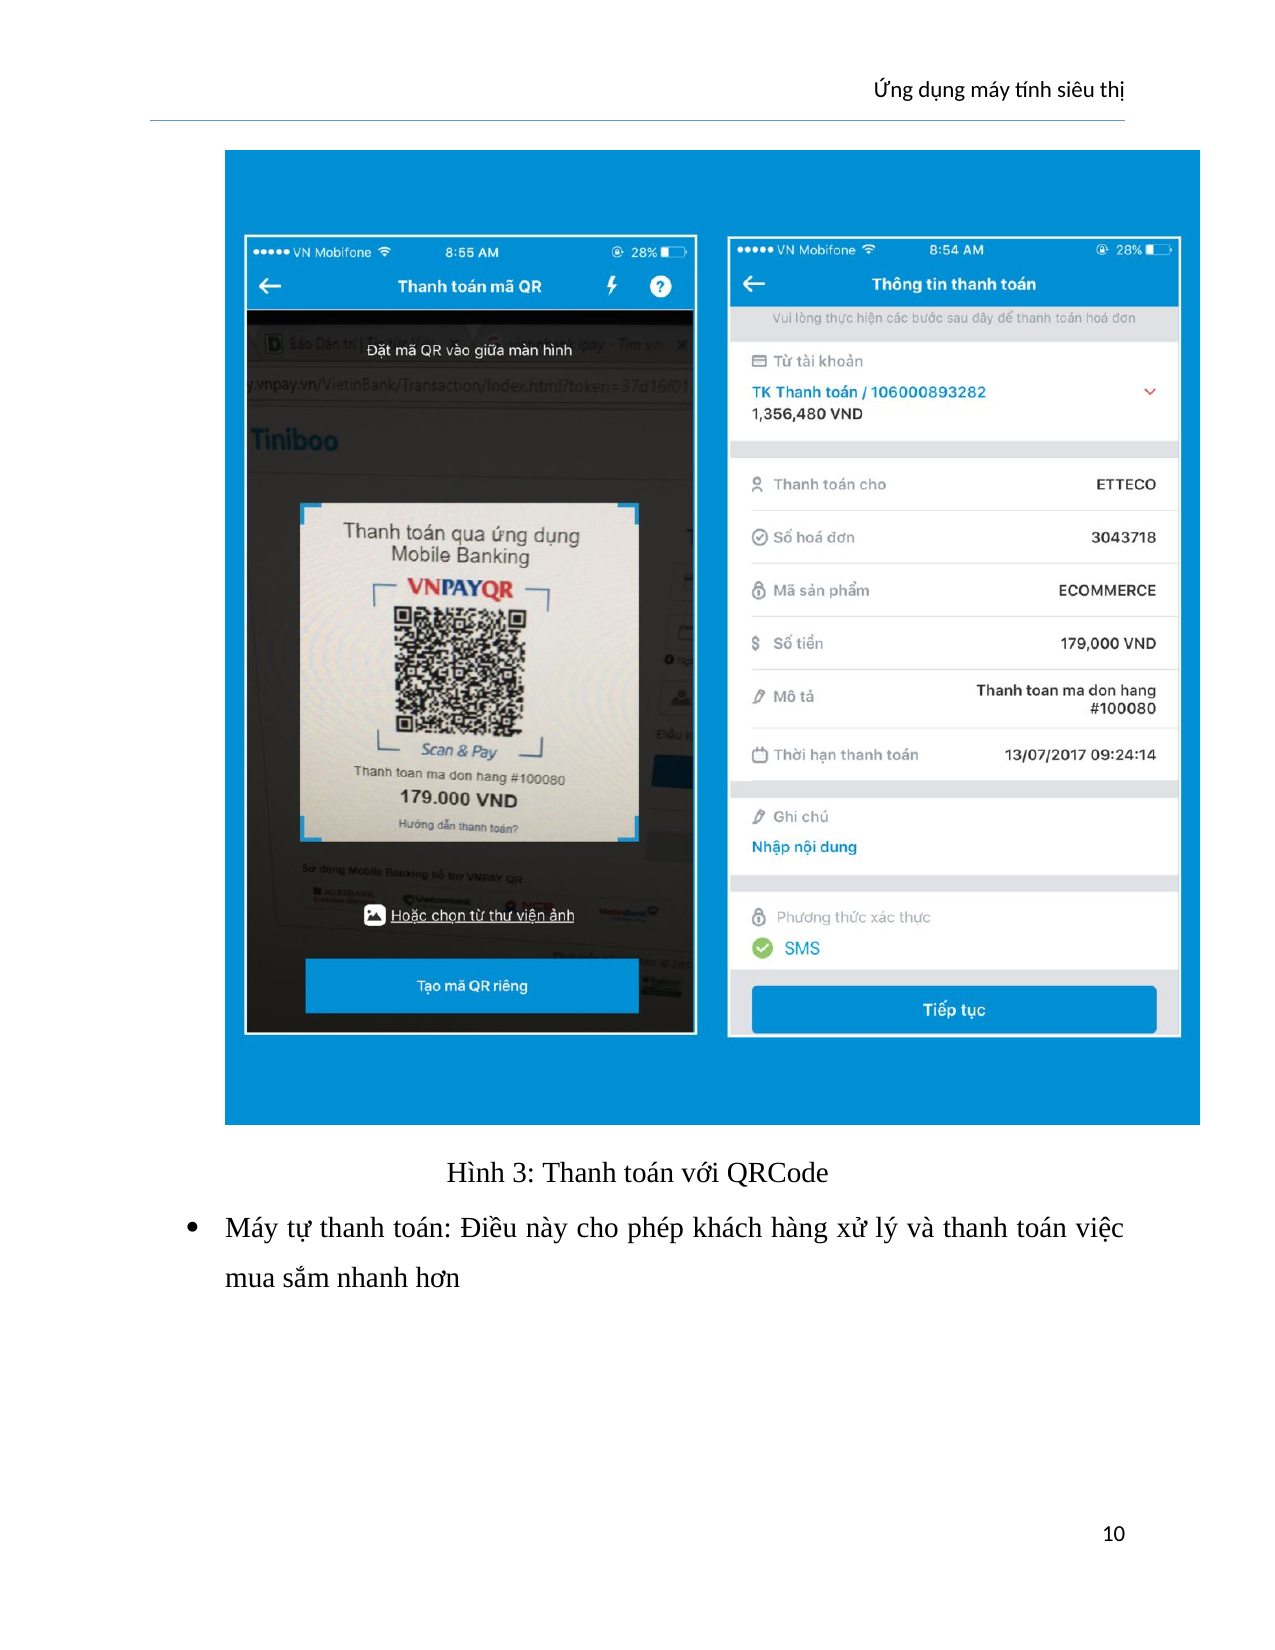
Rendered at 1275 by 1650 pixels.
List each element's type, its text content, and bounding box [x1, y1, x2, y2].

picture [727, 233, 1184, 1039]
picture [244, 234, 697, 1036]
text Hình 3: Thanh toán với QRCode [150, 1156, 1125, 1189]
list Máy tự thanh toán: Điều này cho phép khách hàng xử lý và thanh toán việc mua sắm nhanh hơn [187, 1210, 1125, 1294]
